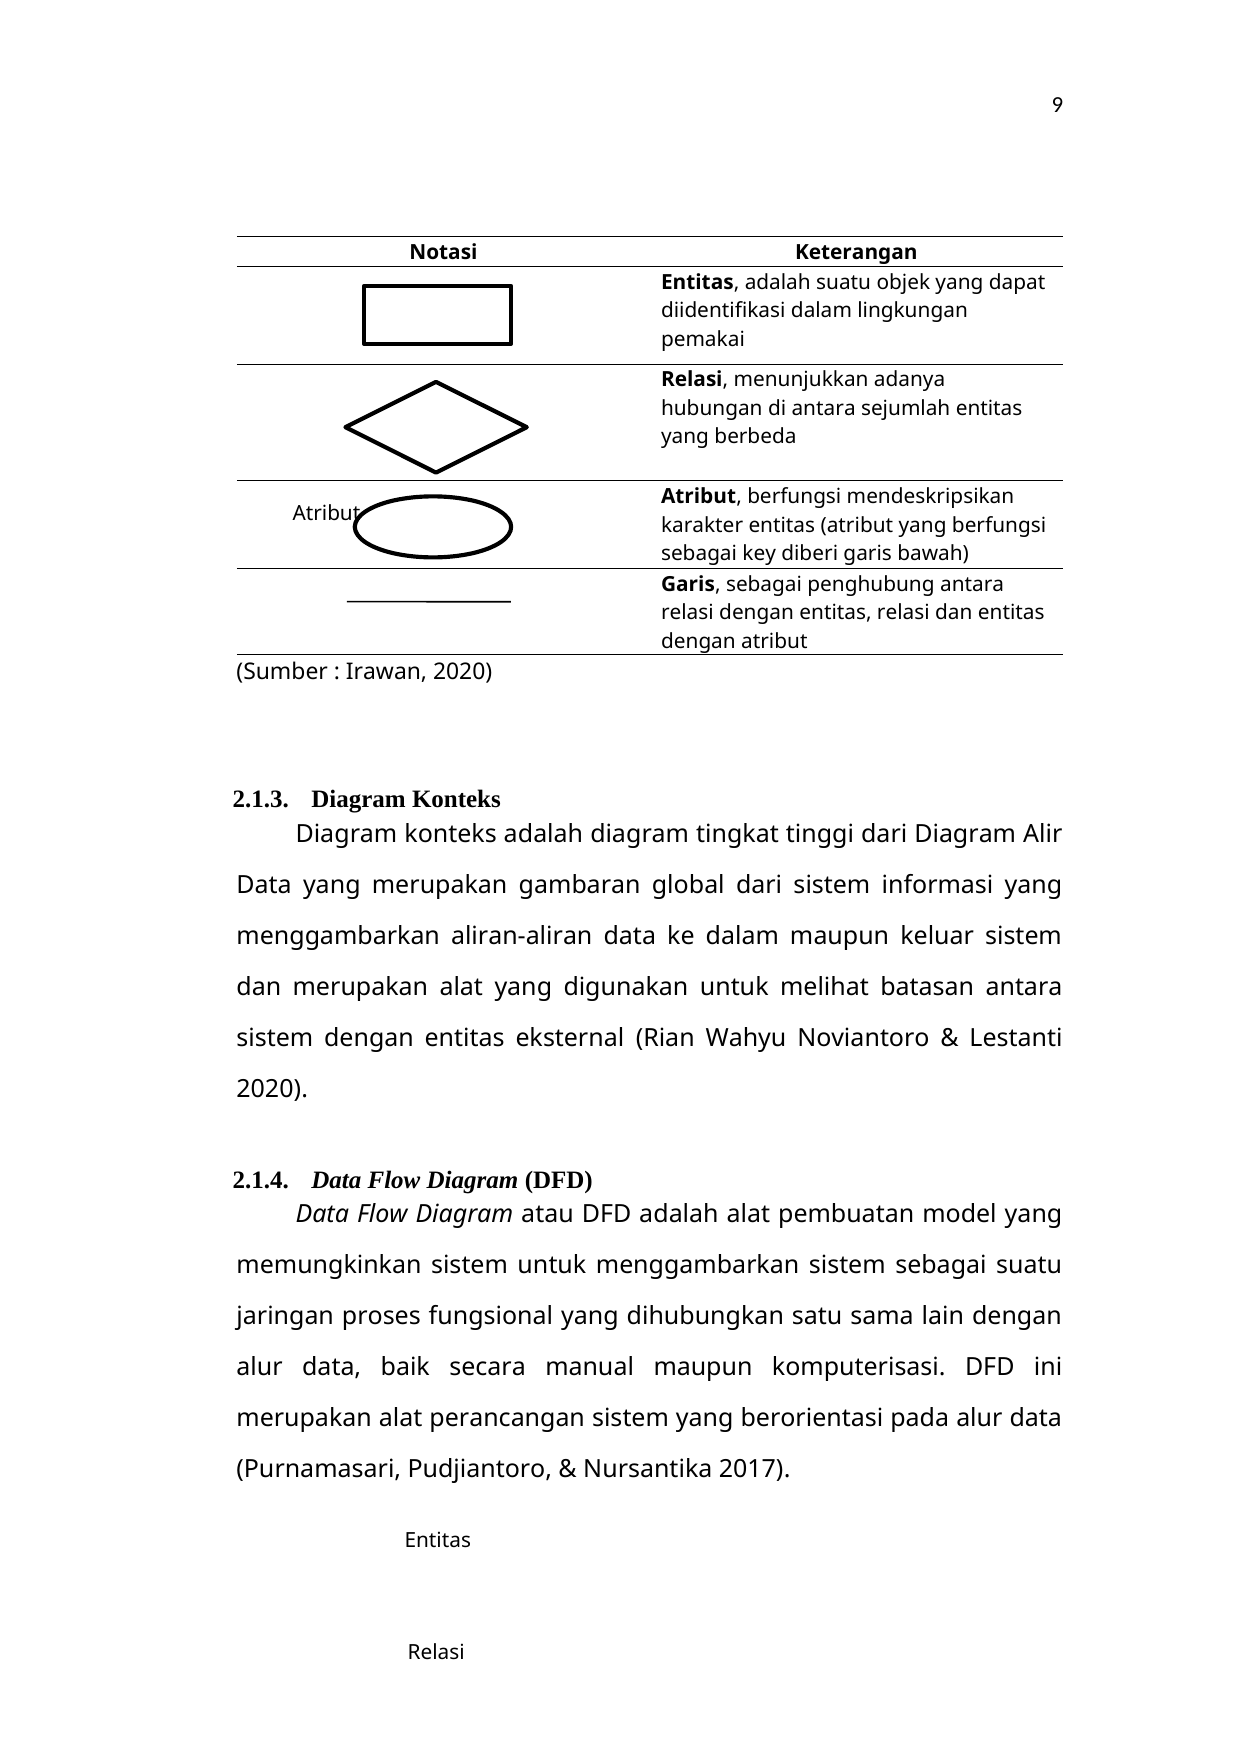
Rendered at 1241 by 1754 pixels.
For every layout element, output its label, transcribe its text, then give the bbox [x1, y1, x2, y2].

table_cell Atribut, berfungsi mendeskripsikan karakter entitas (atribut yang berfungsi sebagai key diberi garis bawah) [650, 481, 1062, 568]
table_cell Garis, sebagai penghubung antara relasi dengan entitas, relasi dan entitas dengan atribut [650, 569, 1062, 654]
table_cell [237, 481, 649, 568]
list Data Flow Diagram (DFD) [232, 1165, 1063, 1193]
list (Sumber : Irawan, 2020) [236, 655, 1063, 687]
table_cell [237, 569, 649, 654]
table_header Notasi [237, 237, 649, 266]
list Diagram Konteks [232, 784, 1063, 813]
list Data Flow Diagram atau DFD adalah alat pembuatan model yang memungkinkan sistem untuk menggambarkan sistem sebagai suatu jaringan proses fungsional yang dihubungkan satu sama lain dengan alur data, baik secara manual maupun komputerisasi. DFD ini merupakan alat perancangan sistem yang berorientasi pada alur data (Purnamasari, Pudjiantoro, & Nursantika 2017). [236, 1196, 1063, 1485]
table_cell Entitas, adalah suatu objek yang dapat diidentifikasi dalam lingkungan pemakai [650, 267, 1062, 363]
table_cell Relasi, menunjukkan adanya hubungan di antara sejumlah entitas yang berbeda [650, 365, 1062, 480]
list Diagram konteks adalah diagram tingkat tinggi dari Diagram Alir Data yang merupakan gambaran global dari sistem informasi yang menggambarkan aliran-aliran data ke dalam maupun keluar sistem dan merupakan alat yang digunakan untuk melihat batasan antara sistem dengan entitas eksternal (Rian Wahyu Noviantoro & Lestanti 2020). [236, 815, 1063, 1104]
table_cell [237, 267, 649, 363]
table_cell [237, 365, 649, 480]
table_header Keterangan [650, 237, 1062, 266]
